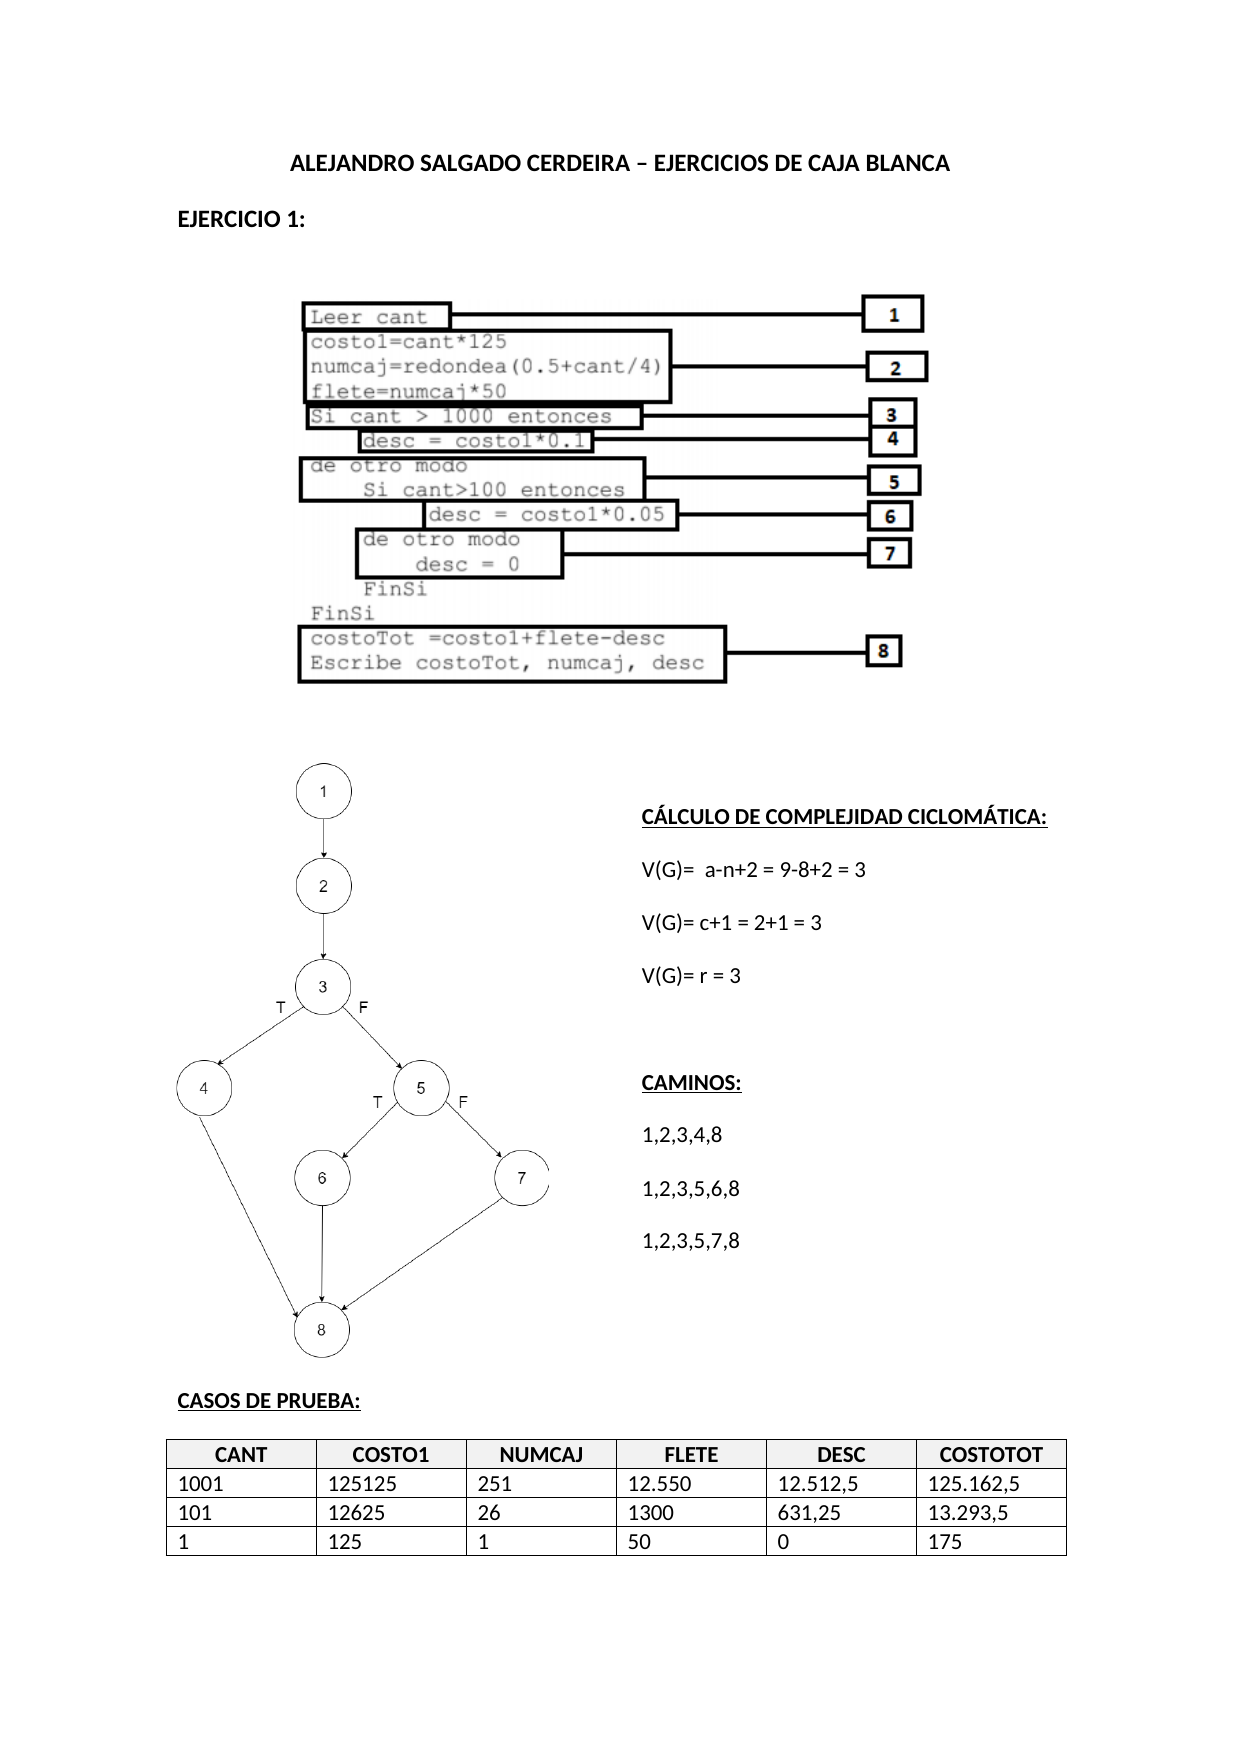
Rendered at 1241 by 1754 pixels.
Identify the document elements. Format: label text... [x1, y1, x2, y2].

table_cell 1 [467, 1527, 616, 1555]
table_cell 101 [167, 1498, 316, 1526]
text CASOS DE PRUEBA: [177, 1386, 1063, 1414]
table_cell 50 [617, 1527, 766, 1555]
text CÁLCULO DE COMPLEJIDAD CICLOMÁTICA: [549, 802, 1063, 831]
table_cell 26 [467, 1498, 616, 1526]
table_cell 125125 [317, 1469, 466, 1497]
table_cell 12.550 [617, 1469, 766, 1497]
table_cell 1300 [617, 1498, 766, 1526]
table_cell 1 [167, 1527, 316, 1555]
table_cell 12.512,5 [767, 1469, 916, 1497]
text 1,2,3,5,7,8 [549, 1227, 1063, 1255]
table_header COSTO1 [317, 1440, 466, 1468]
table_cell 631,25 [767, 1498, 916, 1526]
table_header DESC [767, 1440, 916, 1468]
table_cell 12625 [317, 1498, 466, 1526]
text EJERCICIO 1: [177, 203, 1063, 234]
table_cell 125.162,5 [917, 1469, 1066, 1497]
table_header FLETE [617, 1440, 766, 1468]
picture [273, 259, 967, 725]
table_header COSTOTOT [917, 1440, 1066, 1468]
text V(G)= r = 3 [549, 962, 1063, 989]
table_cell 251 [467, 1469, 616, 1497]
table_cell 175 [917, 1527, 1066, 1555]
table_header NUMCAJ [467, 1440, 616, 1468]
text 1,2,3,4,8 [549, 1121, 1063, 1149]
table_cell 125 [317, 1527, 466, 1555]
table_cell 13.293,5 [917, 1498, 1066, 1526]
table_header CANT [167, 1440, 316, 1468]
text V(G)= a-n+2 = 9-8+2 = 3 [549, 856, 1063, 883]
table_cell 0 [767, 1527, 916, 1555]
text CAMINOS: [549, 1068, 1063, 1096]
text V(G)= c+1 = 2+1 = 3 [549, 908, 1063, 937]
picture [176, 763, 549, 1358]
text 1,2,3,5,6,8 [549, 1174, 1063, 1202]
text ALEJANDRO SALGADO CERDEIRA – EJERCICIOS DE CAJA BLANCA [177, 148, 1063, 178]
table_cell 1001 [167, 1469, 316, 1497]
